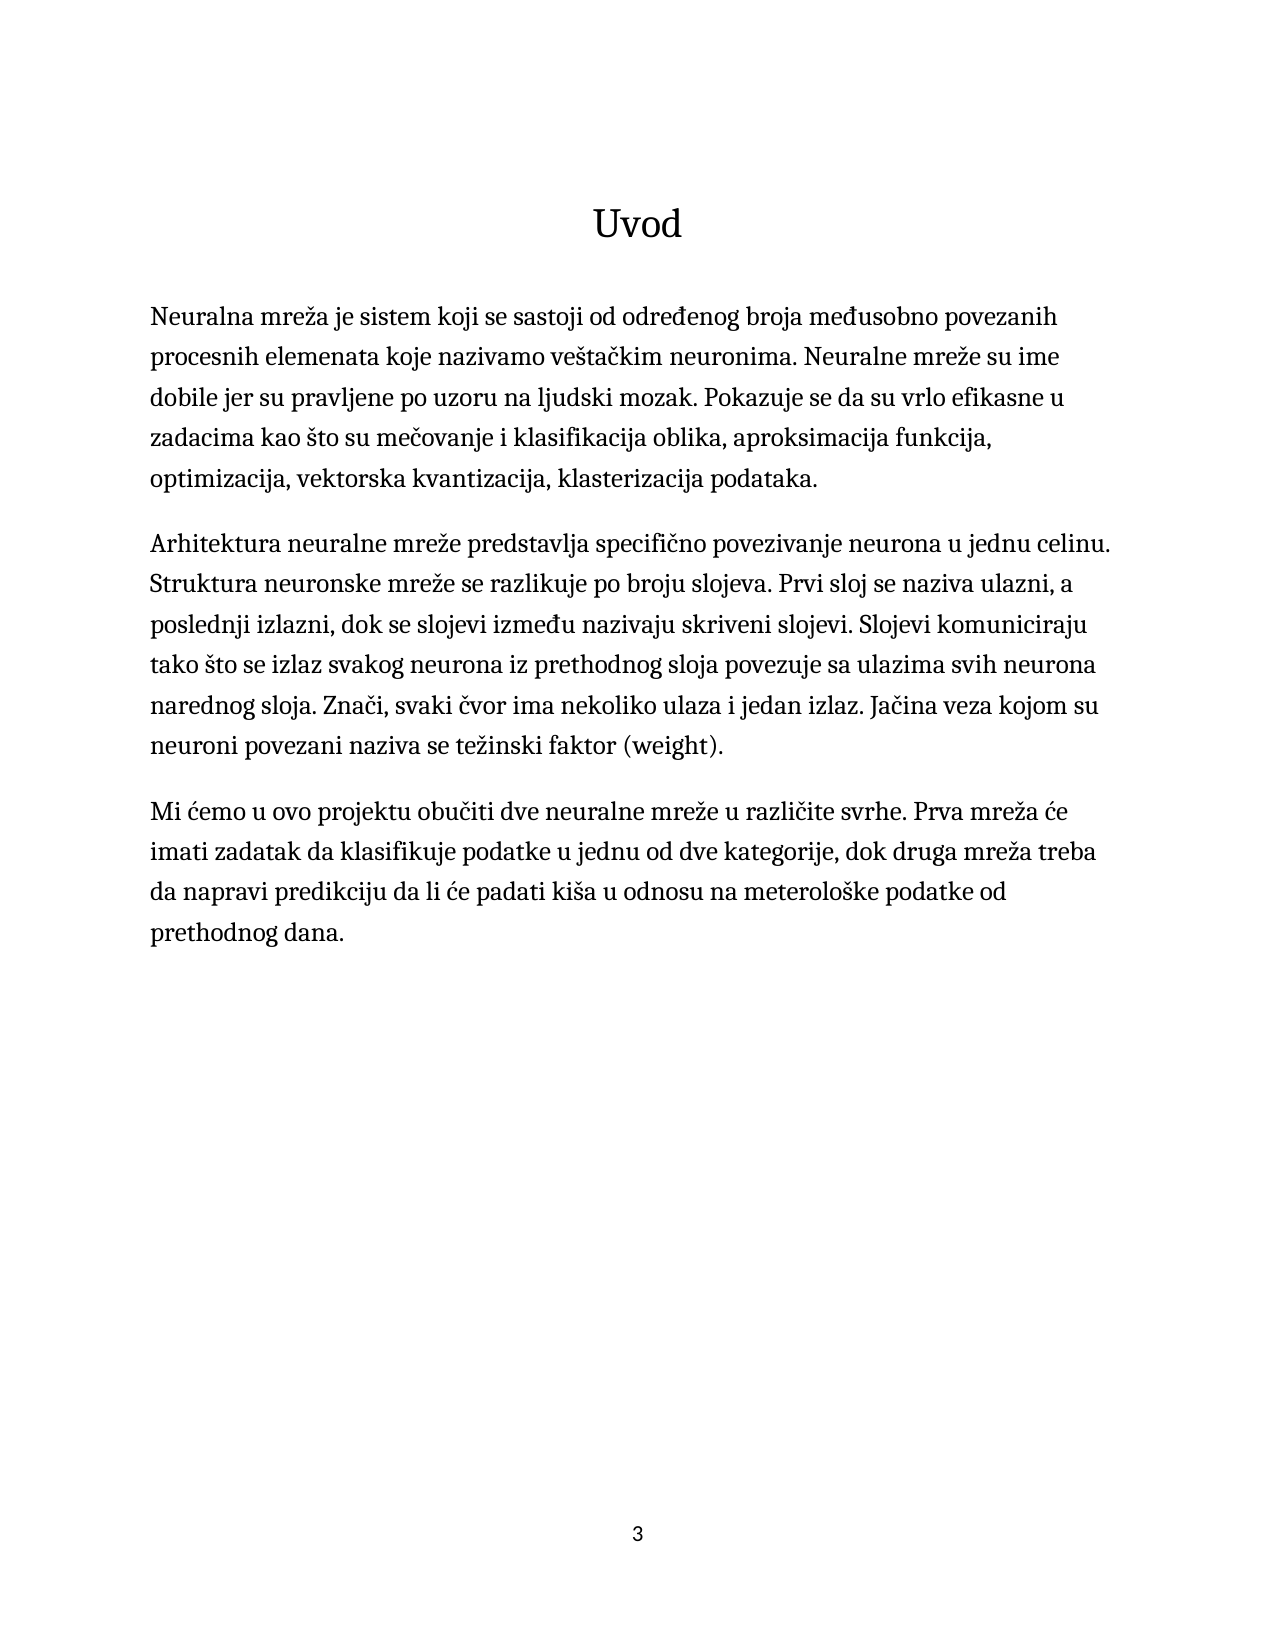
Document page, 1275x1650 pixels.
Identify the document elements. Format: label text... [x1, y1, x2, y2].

text Neuralna mreža je sistem koji se sastoji od određenog broja međusobno povezanih procesnih elemenata koje nazivamo veštačkim neuronima. Neuralne mreže su ime dobile jer su pravljene po uzoru na ljudski mozak. Pokazuje se da su vrlo efikasne u zadacima kao što su mečovanje i klasifikacija oblika, aproksimacija funkcija, optimizacija, vektorska kvantizacija, klasterizacija podataka. [150, 301, 1125, 494]
text Arhitektura neuralne mreže predstavlja specifično povezivanje neurona u jednu celinu. Struktura neuronske mreže se razlikuje po broju slojeva. Prvi sloj se naziva ulazni, a poslednji izlazni, dok se slojevi između nazivaju skriveni slojevi. Slojevi komuniciraju tako što se izlaz svakog neurona iz prethodnog sloja povezuje sa ulazima svih neurona narednog sloja. Znači, svaki čvor ima nekoliko ulaza i jedan izlaz. Jačina veza kojom su neuroni povezani naziva se težinski faktor (weight). [150, 528, 1125, 761]
text Mi ćemo u ovo projektu obučiti dve neuralne mreže u različite svrhe. Prva mreža će imati zadatak da klasifikuje podatke u jednu od dve kategorije, dok druga mreža treba da napravi predikciju da li će padati kiša u odnosu na meterološke podatke od prethodnog dana. [150, 796, 1125, 948]
subtitle Uvod [150, 200, 1125, 248]
